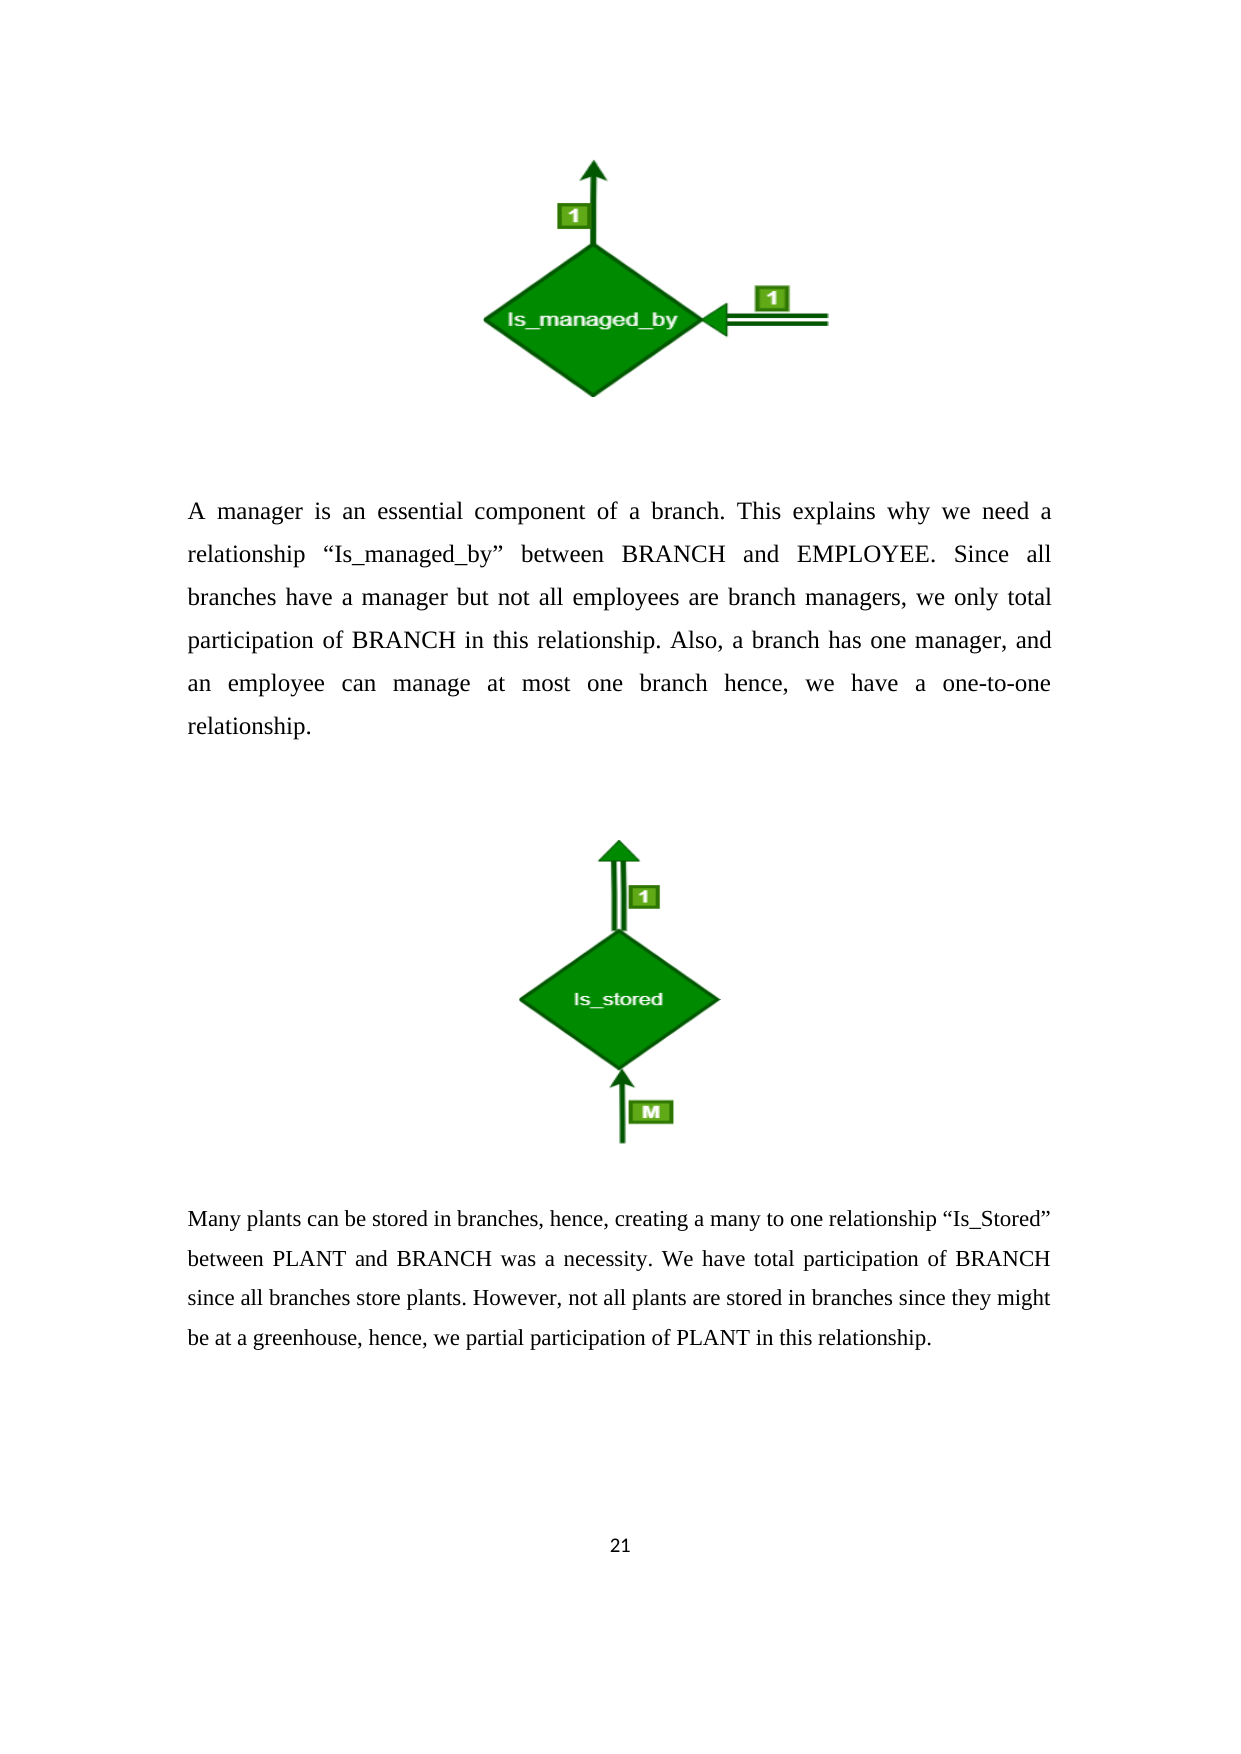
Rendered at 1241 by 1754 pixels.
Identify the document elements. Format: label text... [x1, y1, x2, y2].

picture [483, 150, 832, 397]
text A manager is an essential component of a branch. This explains why we need a relationship “Is_managed_by” between BRANCH and EMPLOYEE. Since all branches have a manager but not all employees are branch managers, we only total participation of BRANCH in this relationship. Also, a branch has one manager, and an employee can manage at most one branch hence, we have a one-to-one relationship. [187, 496, 1053, 740]
picture [519, 840, 721, 1154]
text Many plants can be stored in branches, hence, creating a many to one relationship “Is_Stored” between PLANT and BRANCH was a necessity. We have total participation of BRANCH since all branches store plants. However, not all plants are stored in branches since they might be at a greenhouse, hence, we partial participation of PLANT in this relationship. [187, 1206, 1053, 1350]
